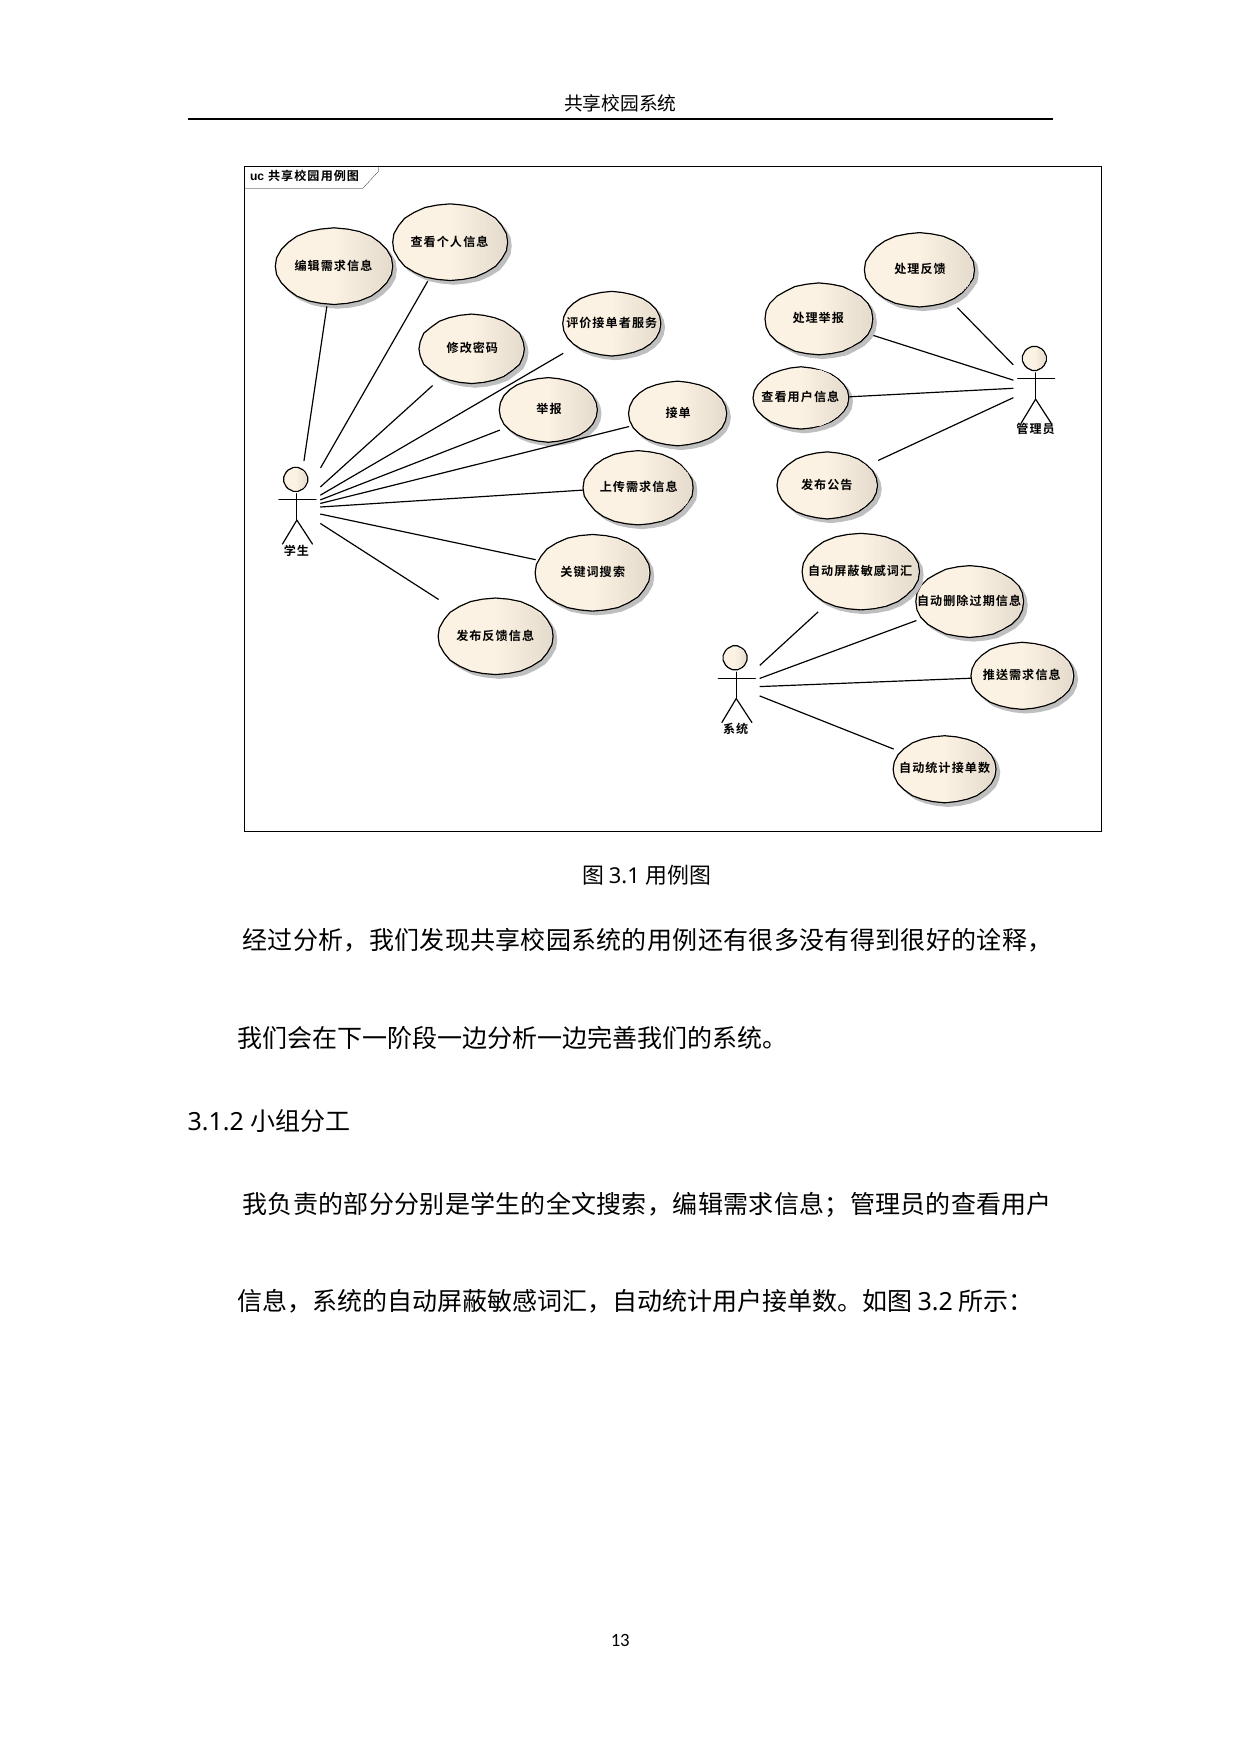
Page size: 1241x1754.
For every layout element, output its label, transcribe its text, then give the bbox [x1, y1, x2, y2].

list 经过分析，我们发现共享校园系统的用例还有很多没有得到很好的诠释，我们会在下一阶段一边分析一边完善我们的系统。 [187, 906, 1053, 1069]
list 3.1.2 小组分工 [187, 1087, 1053, 1152]
list 图3.1 用例图 [241, 858, 1053, 890]
list 我负责的部分分别是学生的全文搜索，编辑需求信息；管理员的查看用户信息，系统的自动屏蔽敏感词汇，自动统计用户接单数。如图3.2所示： [187, 1170, 1053, 1332]
